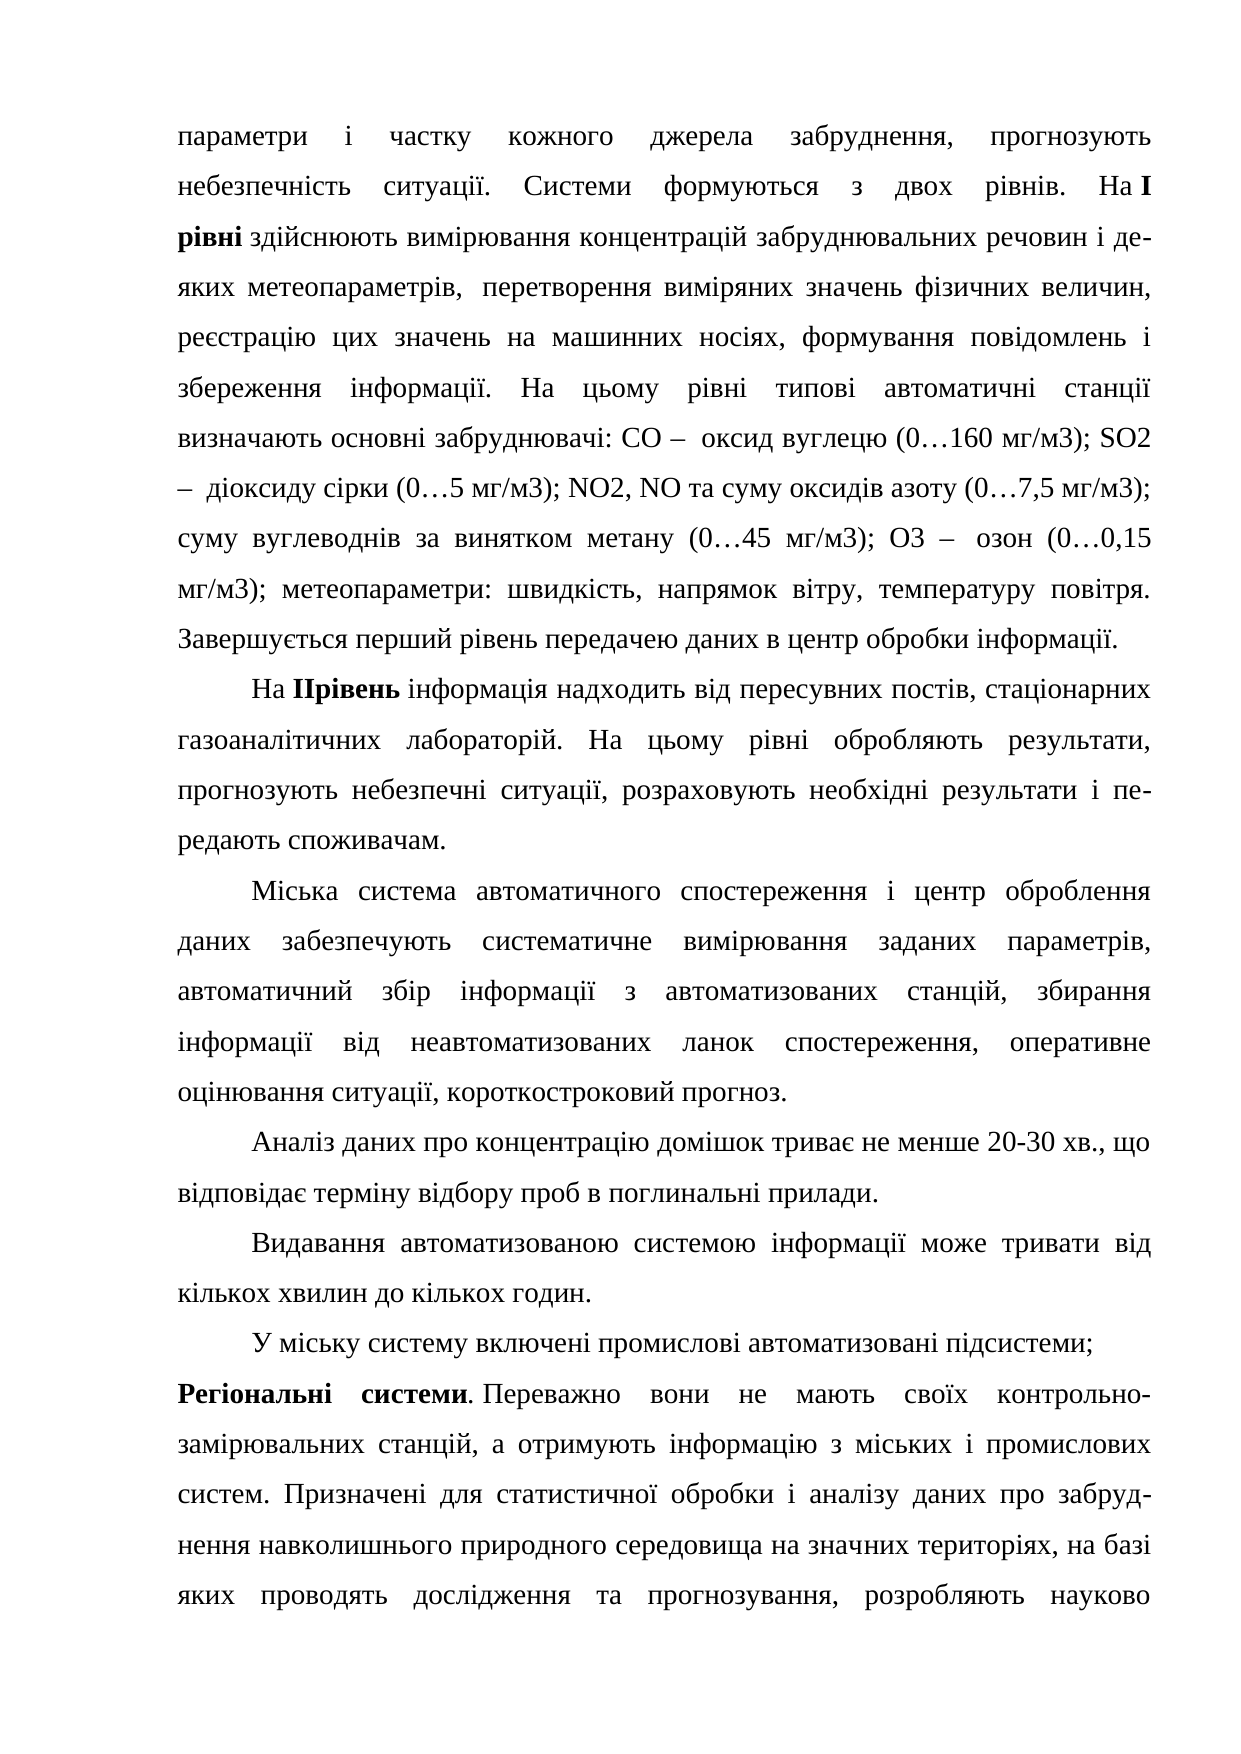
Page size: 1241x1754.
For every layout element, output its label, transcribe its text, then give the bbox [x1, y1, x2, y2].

text На IIрівень інформація надходить від пересувних постів, стаціонарних газоаналітичних лабораторій. На цьому рівні обробляють результати, прогнозують небезпечні ситуації, розраховують необхідні результати і передають споживачам. [177, 672, 1152, 856]
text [177, 1376, 1152, 1611]
text Видавання автоматизованою системою інформації може тривати від кількох хвилин до кількох годин. [177, 1225, 1152, 1309]
text У міську систему включені промислові автоматизовані підсистеми; [177, 1326, 1152, 1359]
text Аналіз даних про концентрацію домішок триває не менше 20-30 хв., що відповідає терміну відбору проб в поглинальні прилади. [177, 1124, 1152, 1208]
text Міська система автоматичного спостереження і центр оброблення даних забезпечують систематичне вимірювання заданих параметрів, автоматичний збір інформації з автоматизованих станцій, збирання інформації від неавтоматизованих ланок спостереження, оперативне оцінювання ситуації, короткостроковий прогноз. [177, 873, 1152, 1108]
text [177, 118, 1152, 655]
